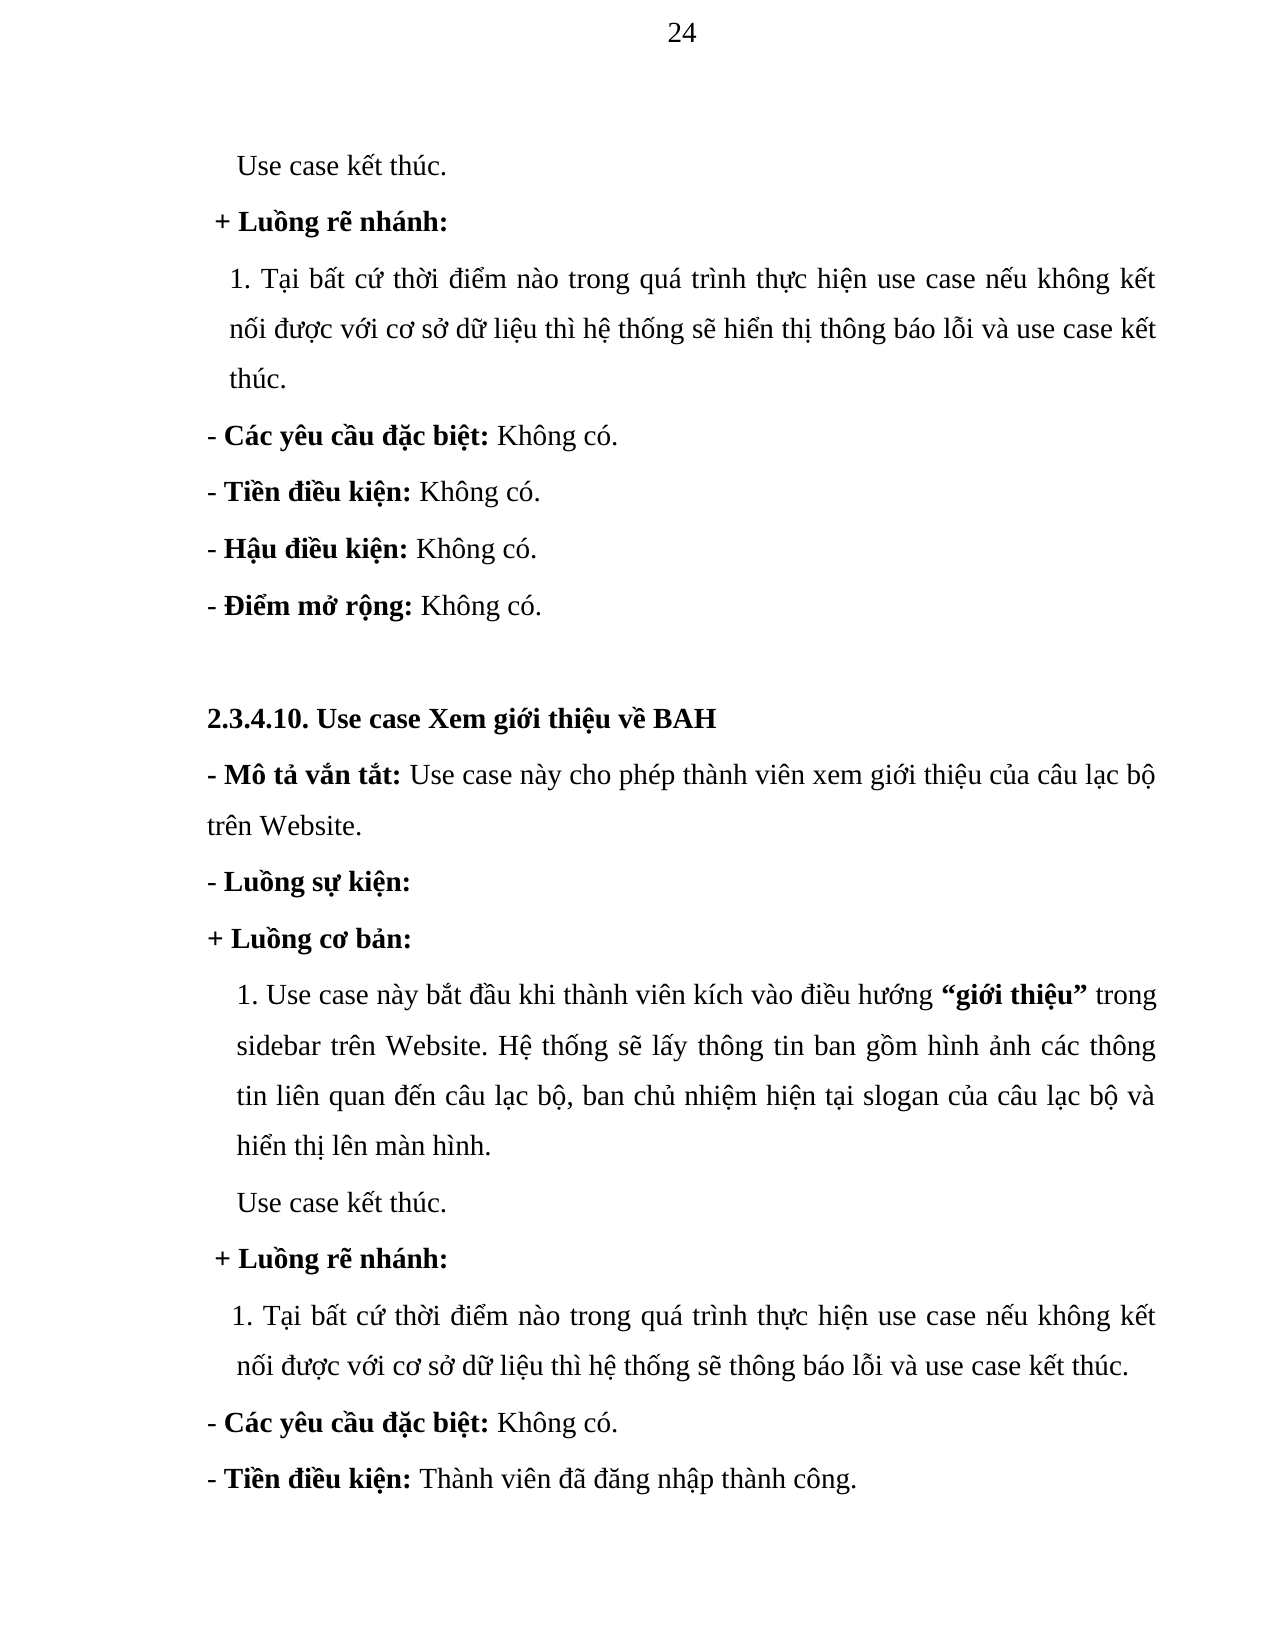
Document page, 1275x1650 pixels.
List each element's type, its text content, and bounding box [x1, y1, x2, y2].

text - Các yêu cầu đặc biệt: Không có. [207, 1405, 1157, 1438]
text - Luồng sự kiện: [207, 864, 1157, 898]
subtitle 2.3.4.10. Use case Xem giới thiệu về BAH [207, 701, 1157, 734]
text - Mô tả vắn tắt: Use case này cho phép thành viên xem giới thiệu của câu lạc bộ trên Website. [207, 757, 1157, 841]
text Use case kết thúc. [222, 148, 1157, 181]
text + Luồng rẽ nhánh: [207, 1241, 1157, 1275]
text 1. Tại bất cứ thời điểm nào trong quá trình thực hiện use case nếu không kết nối được với cơ sở dữ liệu thì hệ thống sẽ hiển thị thông báo lỗi và use case kết thúc. [229, 261, 1157, 395]
text + Luồng rẽ nhánh: [207, 204, 1157, 238]
text - Hậu điều kiện: Không có. [207, 531, 1157, 565]
text - Các yêu cầu đặc biệt: Không có. [207, 418, 1157, 452]
text 1. Tại bất cứ thời điểm nào trong quá trình thực hiện use case nếu không kết nối được với cơ sở dữ liệu thì hệ thống sẽ thông báo lỗi và use case kết thúc. [222, 1298, 1157, 1382]
text + Luồng cơ bản: [207, 921, 1157, 954]
text 1. Use case này bắt đầu khi thành viên kích vào điều hướng “giới thiệu” trong sidebar trên Website. Hệ thống sẽ lấy thông tin ban gồm hình ảnh các thông tin liên quan đến câu lạc bộ, ban chủ nhiệm hiện tại slogan của câu lạc bộ và hiển thị lên màn hình. [222, 977, 1157, 1162]
text Use case kết thúc. [222, 1185, 1157, 1218]
text - Tiền điều kiện: Không có. [207, 474, 1157, 508]
text - Tiền điều kiện: Thành viên đã đăng nhập thành công. [207, 1461, 1157, 1495]
text - Điểm mở rộng: Không có. [207, 588, 1157, 621]
